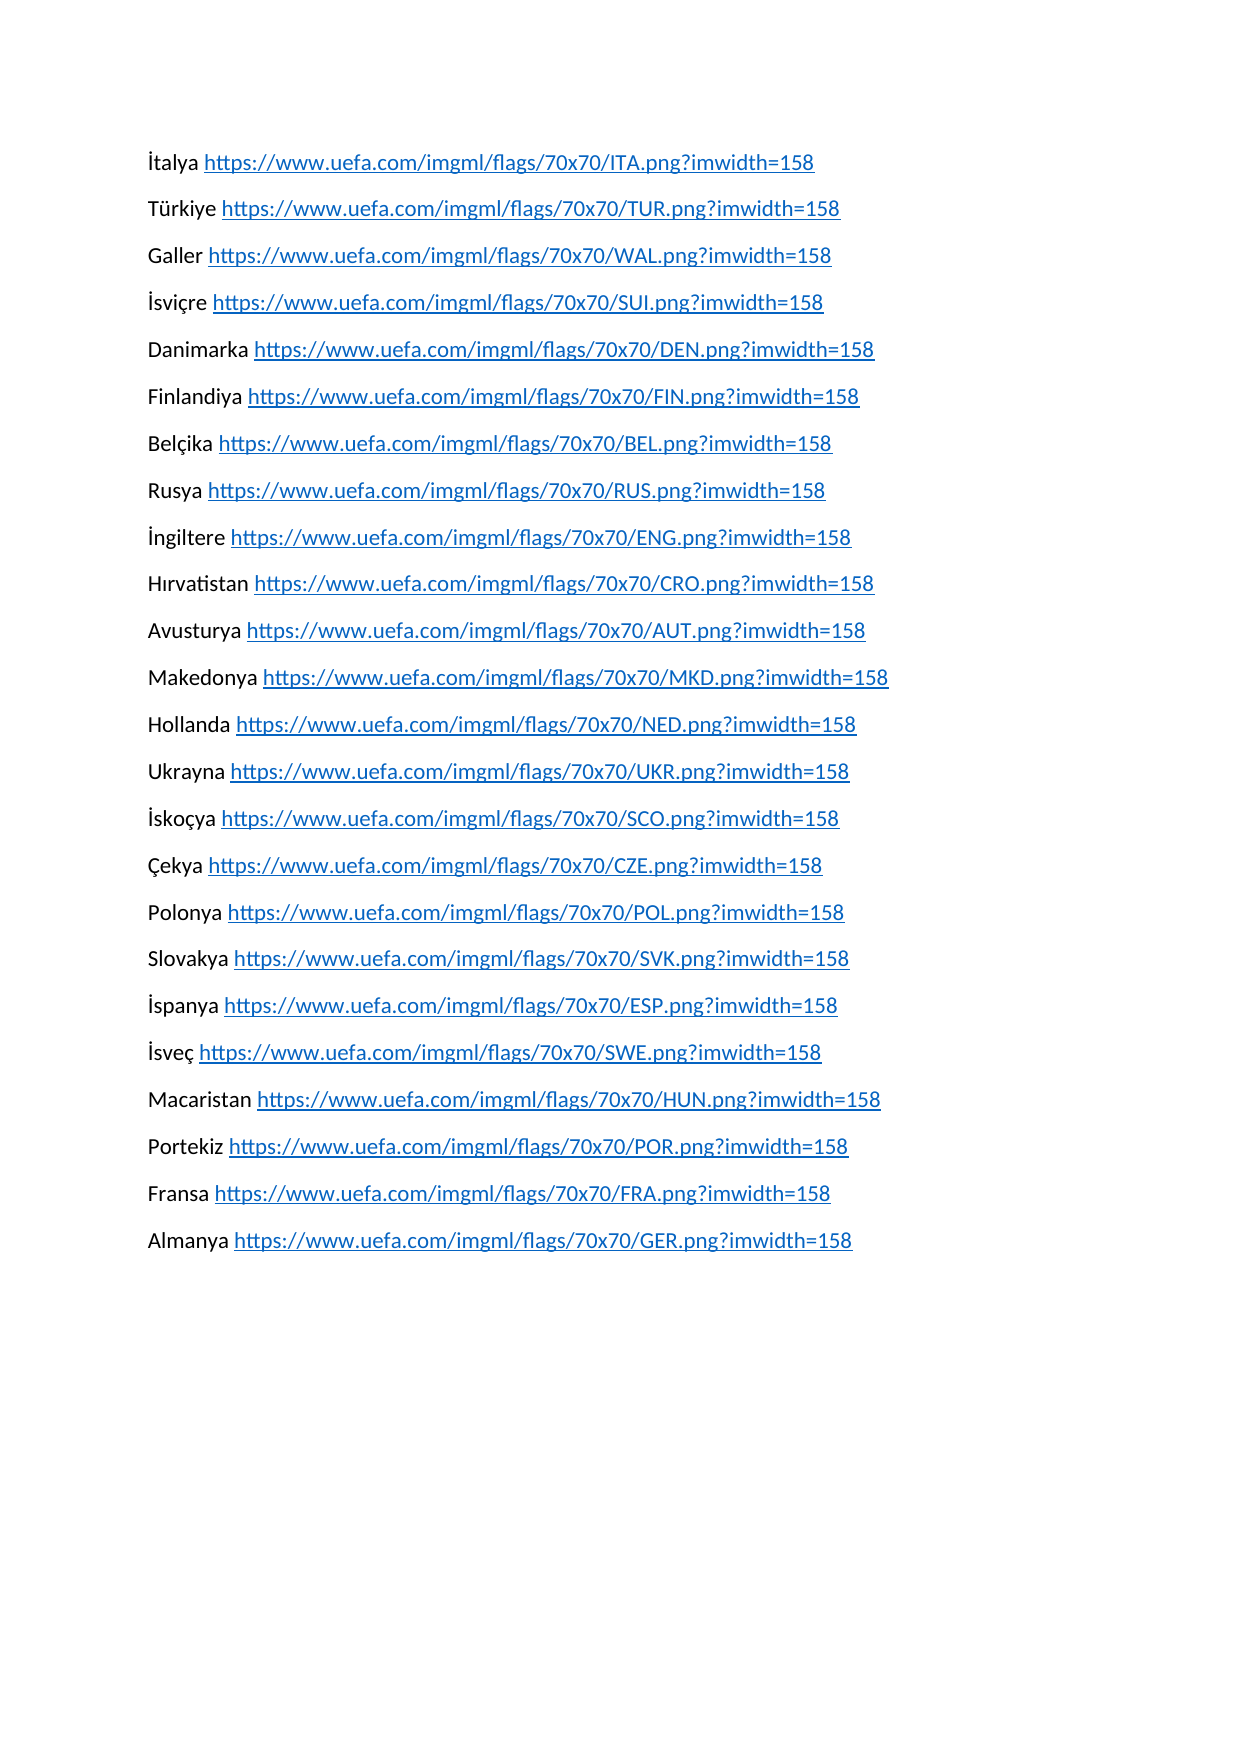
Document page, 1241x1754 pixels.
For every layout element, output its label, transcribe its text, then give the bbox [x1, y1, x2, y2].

text Çekya https://www.uefa.com/imgml/flags/70x70/CZE.png?imwidth=158 [148, 851, 1093, 879]
text Galler https://www.uefa.com/imgml/flags/70x70/WAL.png?imwidth=158 [148, 241, 1093, 269]
text Hollanda https://www.uefa.com/imgml/flags/70x70/NED.png?imwidth=158 [148, 710, 1093, 738]
text İsveç https://www.uefa.com/imgml/flags/70x70/SWE.png?imwidth=158 [148, 1038, 1093, 1066]
text İspanya https://www.uefa.com/imgml/flags/70x70/ESP.png?imwidth=158 [148, 991, 1093, 1019]
text Türkiye https://www.uefa.com/imgml/flags/70x70/TUR.png?imwidth=158 [148, 194, 1093, 222]
text İskoçya https://www.uefa.com/imgml/flags/70x70/SCO.png?imwidth=158 [148, 804, 1093, 832]
text Almanya https://www.uefa.com/imgml/flags/70x70/GER.png?imwidth=158 [148, 1226, 1093, 1254]
text Makedonya https://www.uefa.com/imgml/flags/70x70/MKD.png?imwidth=158 [148, 663, 1093, 691]
text İsviçre https://www.uefa.com/imgml/flags/70x70/SUI.png?imwidth=158 [148, 288, 1093, 316]
text Slovakya https://www.uefa.com/imgml/flags/70x70/SVK.png?imwidth=158 [148, 944, 1093, 972]
text İngiltere https://www.uefa.com/imgml/flags/70x70/ENG.png?imwidth=158 [148, 523, 1093, 551]
text Ukrayna https://www.uefa.com/imgml/flags/70x70/UKR.png?imwidth=158 [148, 757, 1093, 785]
text Portekiz https://www.uefa.com/imgml/flags/70x70/POR.png?imwidth=158 [148, 1132, 1093, 1160]
text Danimarka https://www.uefa.com/imgml/flags/70x70/DEN.png?imwidth=158 [148, 335, 1093, 363]
text Belçika https://www.uefa.com/imgml/flags/70x70/BEL.png?imwidth=158 [148, 429, 1093, 457]
text Rusya https://www.uefa.com/imgml/flags/70x70/RUS.png?imwidth=158 [148, 476, 1093, 504]
text İtalya https://www.uefa.com/imgml/flags/70x70/ITA.png?imwidth=158 [148, 148, 1093, 176]
text Fransa https://www.uefa.com/imgml/flags/70x70/FRA.png?imwidth=158 [148, 1179, 1093, 1207]
text Finlandiya https://www.uefa.com/imgml/flags/70x70/FIN.png?imwidth=158 [148, 382, 1093, 410]
text Macaristan https://www.uefa.com/imgml/flags/70x70/HUN.png?imwidth=158 [148, 1085, 1093, 1113]
text Hırvatistan https://www.uefa.com/imgml/flags/70x70/CRO.png?imwidth=158 [148, 569, 1093, 597]
text Avusturya https://www.uefa.com/imgml/flags/70x70/AUT.png?imwidth=158 [148, 616, 1093, 644]
text Polonya https://www.uefa.com/imgml/flags/70x70/POL.png?imwidth=158 [148, 898, 1093, 926]
